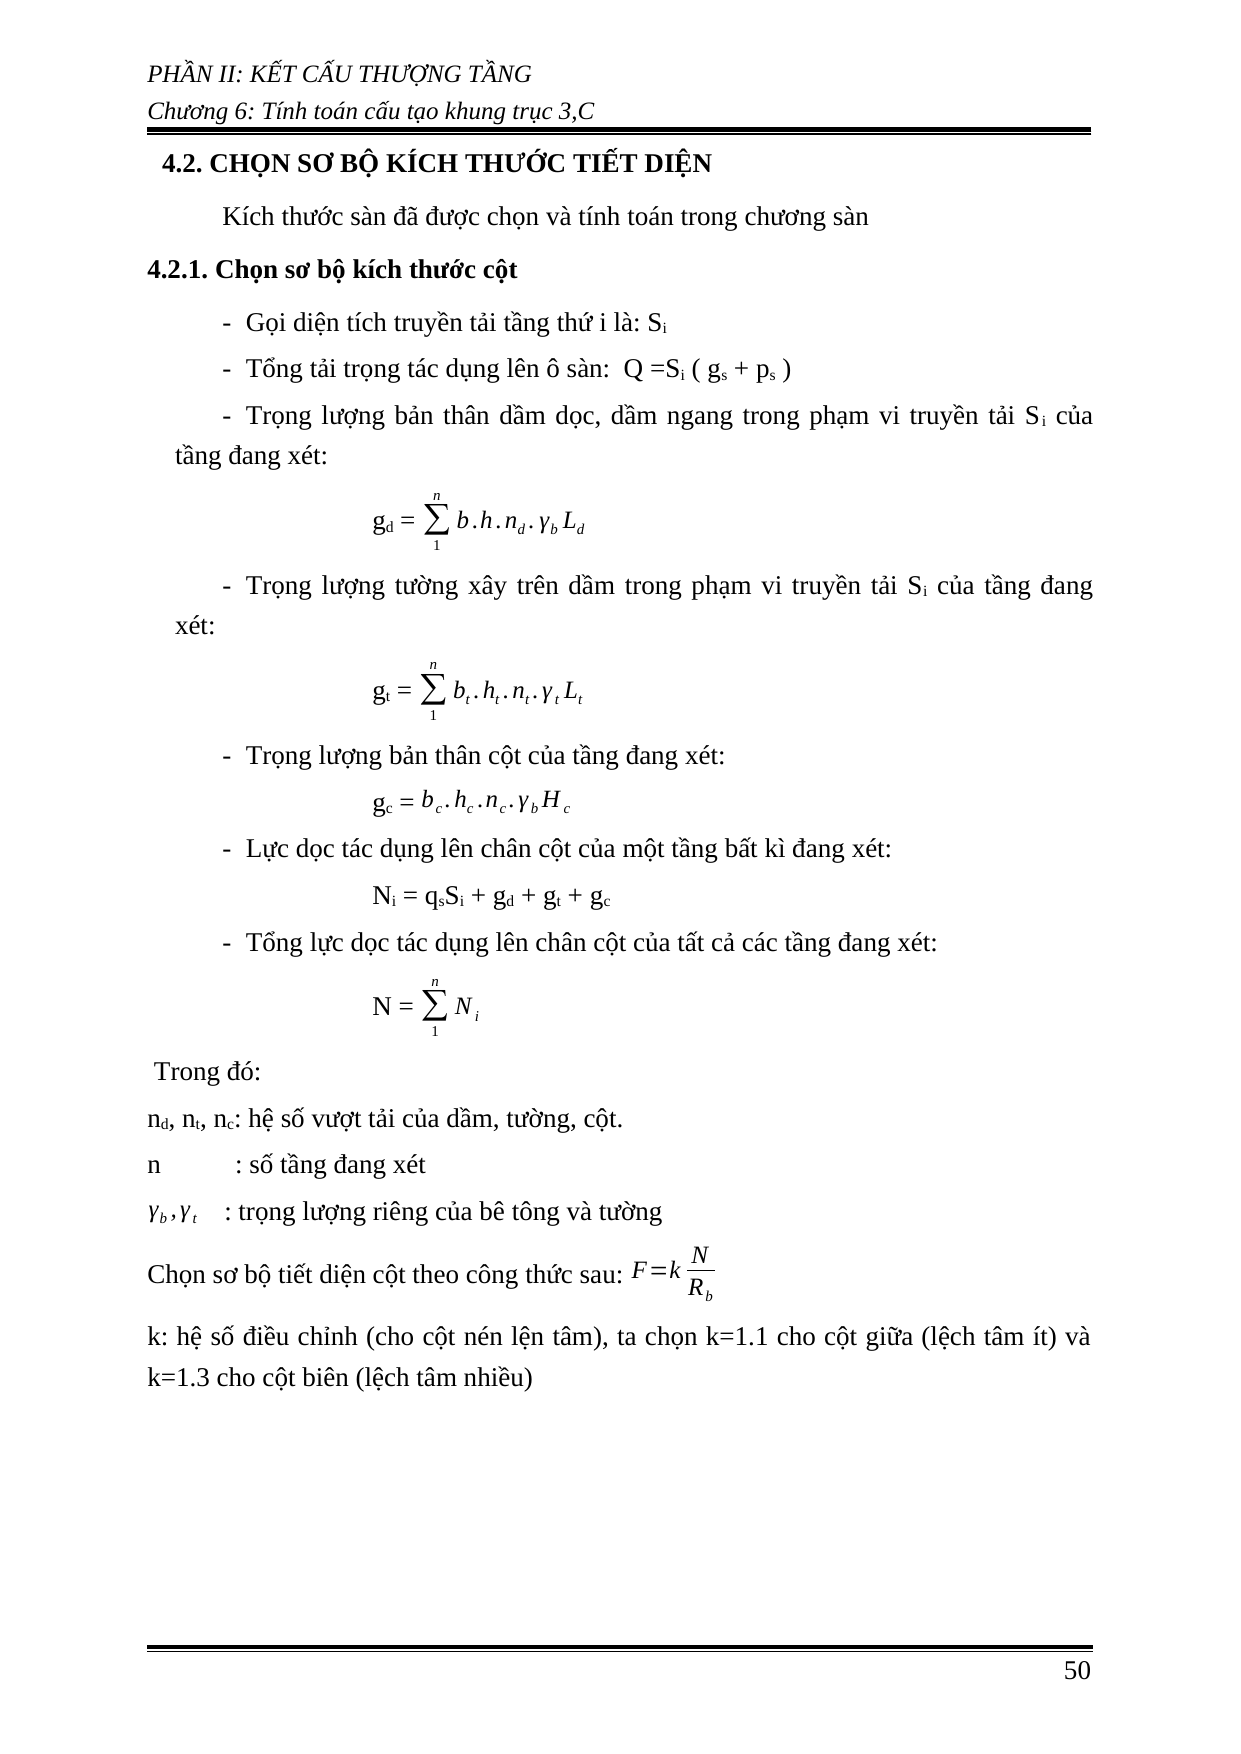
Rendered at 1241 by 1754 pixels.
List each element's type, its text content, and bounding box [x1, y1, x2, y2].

list Gọi diện tích truyền tải tầng thứ i là: Si [175, 306, 1093, 337]
list Trọng lượng tường xây trên dầm trong phạm vi truyền tải Si của tầng đang xét: [175, 569, 1093, 641]
list Trọng lượng bản thân dầm dọc, dầm ngang trong phạm vi truyền tải Si của tầng đang xét: [175, 399, 1093, 471]
list Tổng tải trọng tác dụng lên ô sàn: Q =Si ( gs + ps ) [175, 352, 1093, 383]
text k: hệ số điều chỉnh (cho cột nén lện tâm), ta chọn k=1.1 cho cột giữa (lệch tâm ít) và k=1.3 cho cột biên (lệch tâm nhiều) [147, 1320, 1093, 1392]
text Chọn sơ bộ tiết diện cột theo công thức sau: [147, 1242, 1093, 1305]
text n : số tầng đang xét [147, 1148, 1093, 1180]
text Trong đó: [147, 1055, 1093, 1086]
subtitle Chọn sơ bộ kích thước cột [147, 253, 1093, 284]
text nd, nt, nc: hệ số vượt tải của dầm, tường, cột. [147, 1102, 1093, 1133]
text gc = [147, 786, 1093, 817]
subtitle CHỌN SƠ BỘ KÍCH THƯỚC TIẾT DIỆN [162, 147, 1093, 178]
list Tổng lực dọc tác dụng lên chân cột của tất cả các tầng đang xét: [175, 926, 1093, 957]
text N = [147, 972, 1093, 1040]
text gd = [147, 486, 1093, 553]
list Lực dọc tác dụng lên chân cột của một tầng bất kì đang xét: [175, 832, 1093, 863]
list Trọng lượng bản thân cột của tầng đang xét: [175, 739, 1093, 770]
text Ni = qsSi + gd + gt + gc [147, 879, 1093, 910]
text : trọng lượng riêng của bê tông và tường [147, 1195, 1093, 1227]
text Kích thước sàn đã được chọn và tính toán trong chương sàn [147, 200, 1093, 231]
text gt = [147, 656, 1093, 723]
